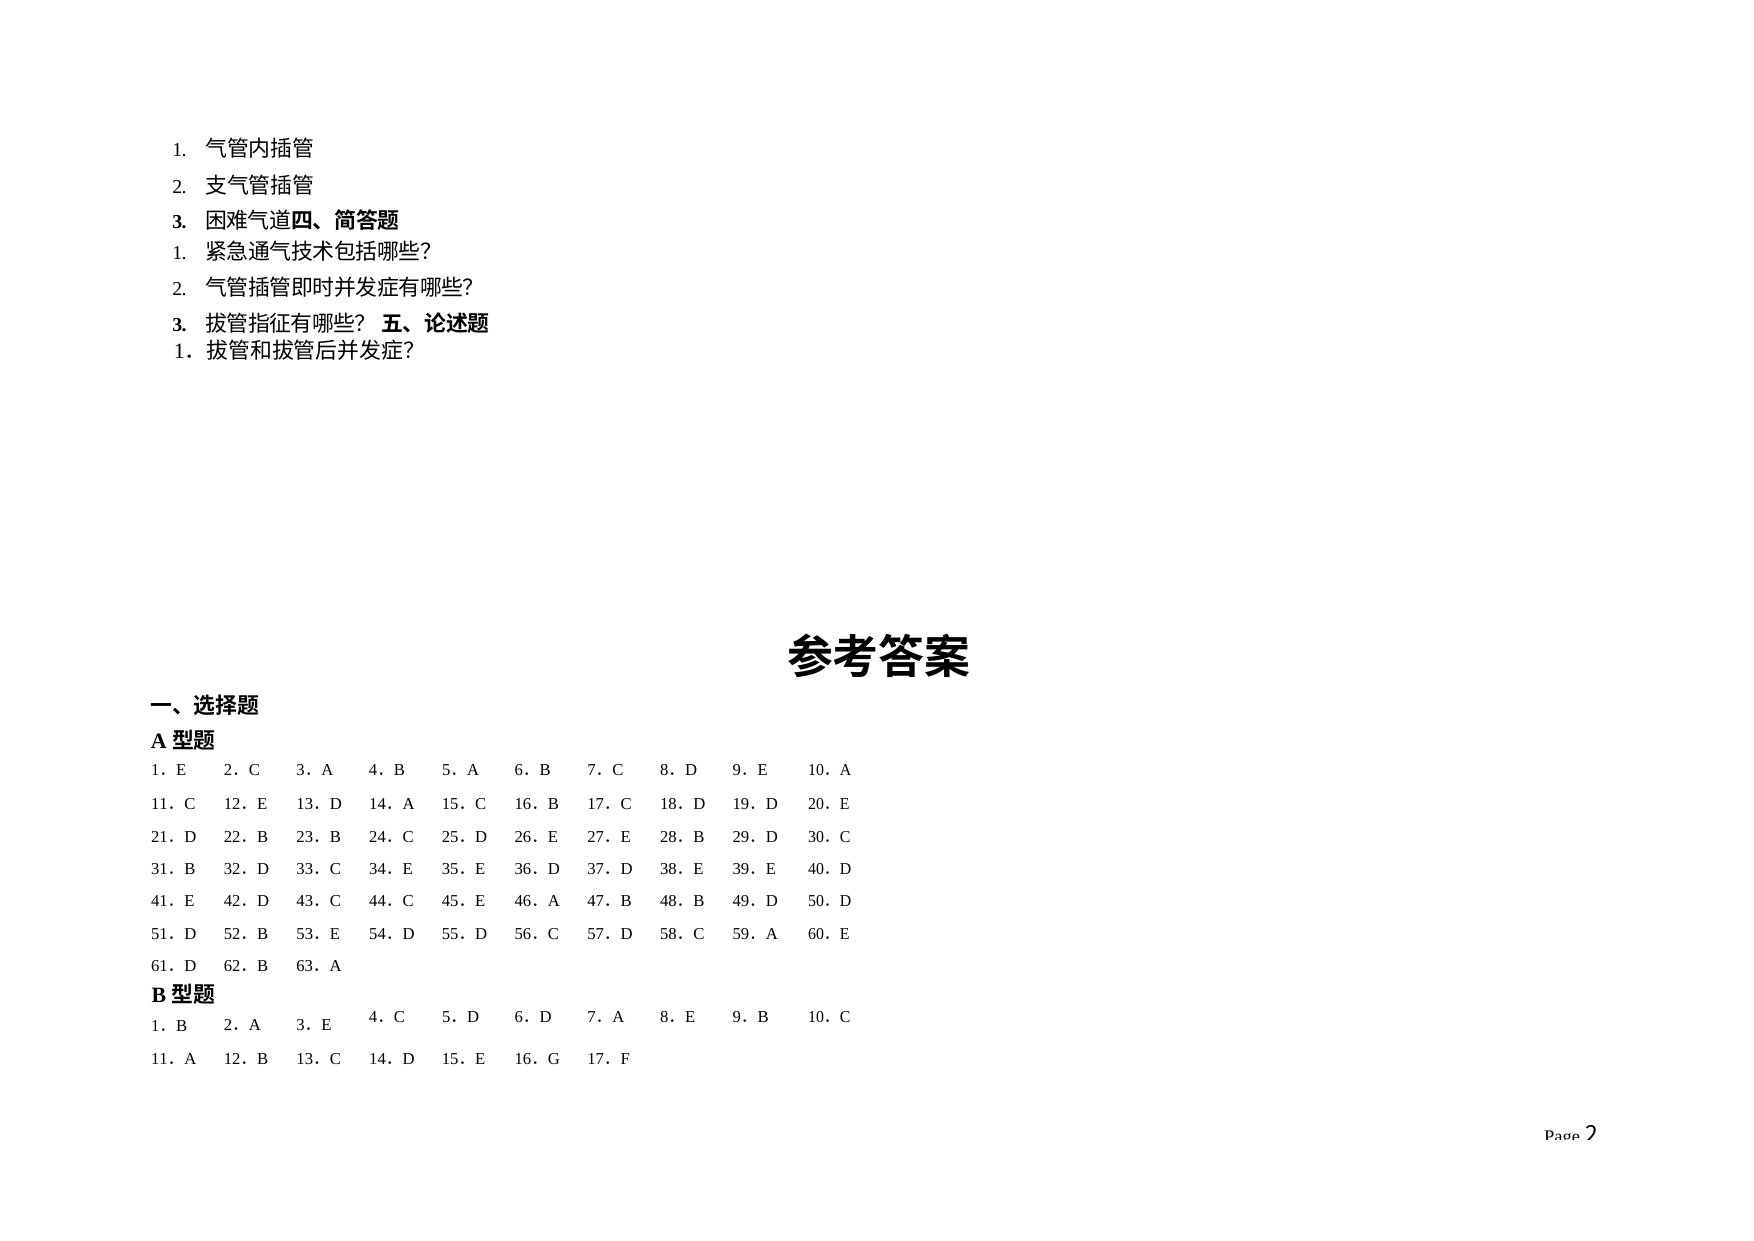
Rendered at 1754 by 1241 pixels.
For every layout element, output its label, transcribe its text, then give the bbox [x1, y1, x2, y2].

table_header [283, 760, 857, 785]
list 气管插管即时并发症有哪些？ [172, 270, 1652, 302]
list 拔管指征有哪些？ 五、论述题 [150, 308, 1129, 337]
list 气管内插管 [172, 131, 1652, 163]
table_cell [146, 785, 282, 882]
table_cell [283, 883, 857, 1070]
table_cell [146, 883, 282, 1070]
list 支气管插管 [172, 168, 1652, 199]
text 1．拔管和拔管后并发症？ [173, 337, 1652, 364]
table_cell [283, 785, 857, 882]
list 紧急通气技术包括哪些？ [172, 234, 1652, 266]
subtitle 参考答案 [133, 611, 1624, 689]
subtitle 一、选择题 [150, 689, 1652, 720]
list 困难气道四、简答题 [150, 205, 1042, 234]
text A 型题 [151, 720, 1652, 756]
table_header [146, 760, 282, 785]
